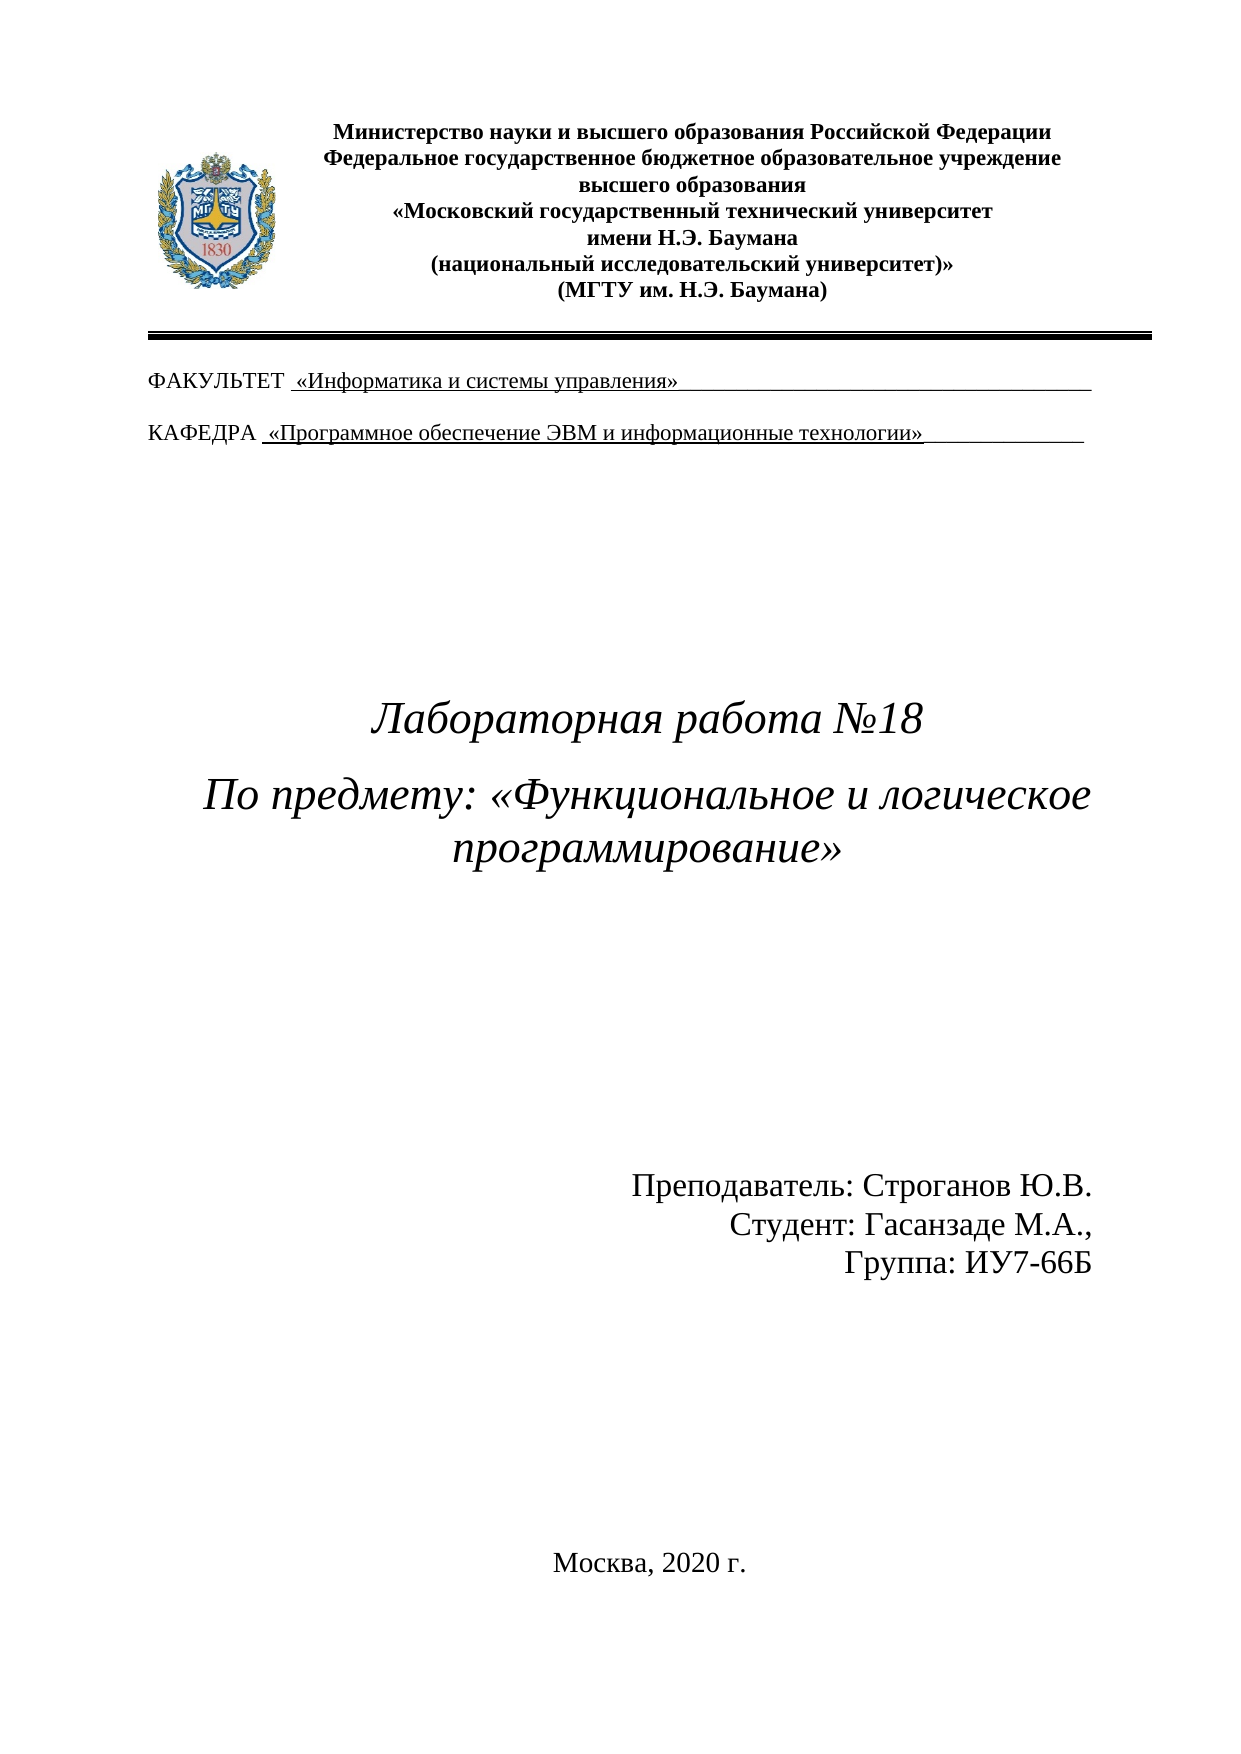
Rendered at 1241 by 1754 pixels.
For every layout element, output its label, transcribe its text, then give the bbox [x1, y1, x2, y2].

text Студент: Гасанзаде М.А., [148, 1204, 1093, 1242]
table_header Министерство науки и высшего образования Российской Федерации Федеральное государственное бюджетное образовательное учреждение высшего образования «Московский государственный технический университет имени Н.Э. Баумана (национальный исследовательский университет)» (МГТУ им. Н.Э. Баумана) [292, 118, 1093, 303]
text Преподаватель: Строганов Ю.В. [148, 1166, 1093, 1204]
text Группа: ИУ7-66Б [148, 1242, 1093, 1281]
text ФАКУЛЬТЕТ «Информатика и системы управления»____________________________________ [148, 367, 1152, 393]
text КАФЕДРА «Программное обеспечение ЭВМ и информационные технологии»______________ [148, 419, 1152, 446]
text Москва, 2020 г. [148, 1545, 1152, 1579]
text Лабораторная работа №18 [148, 690, 1152, 743]
picture [156, 152, 275, 287]
text По предмету: «Функциональное и логическое программирование» [148, 767, 1152, 872]
table_header [148, 118, 292, 303]
